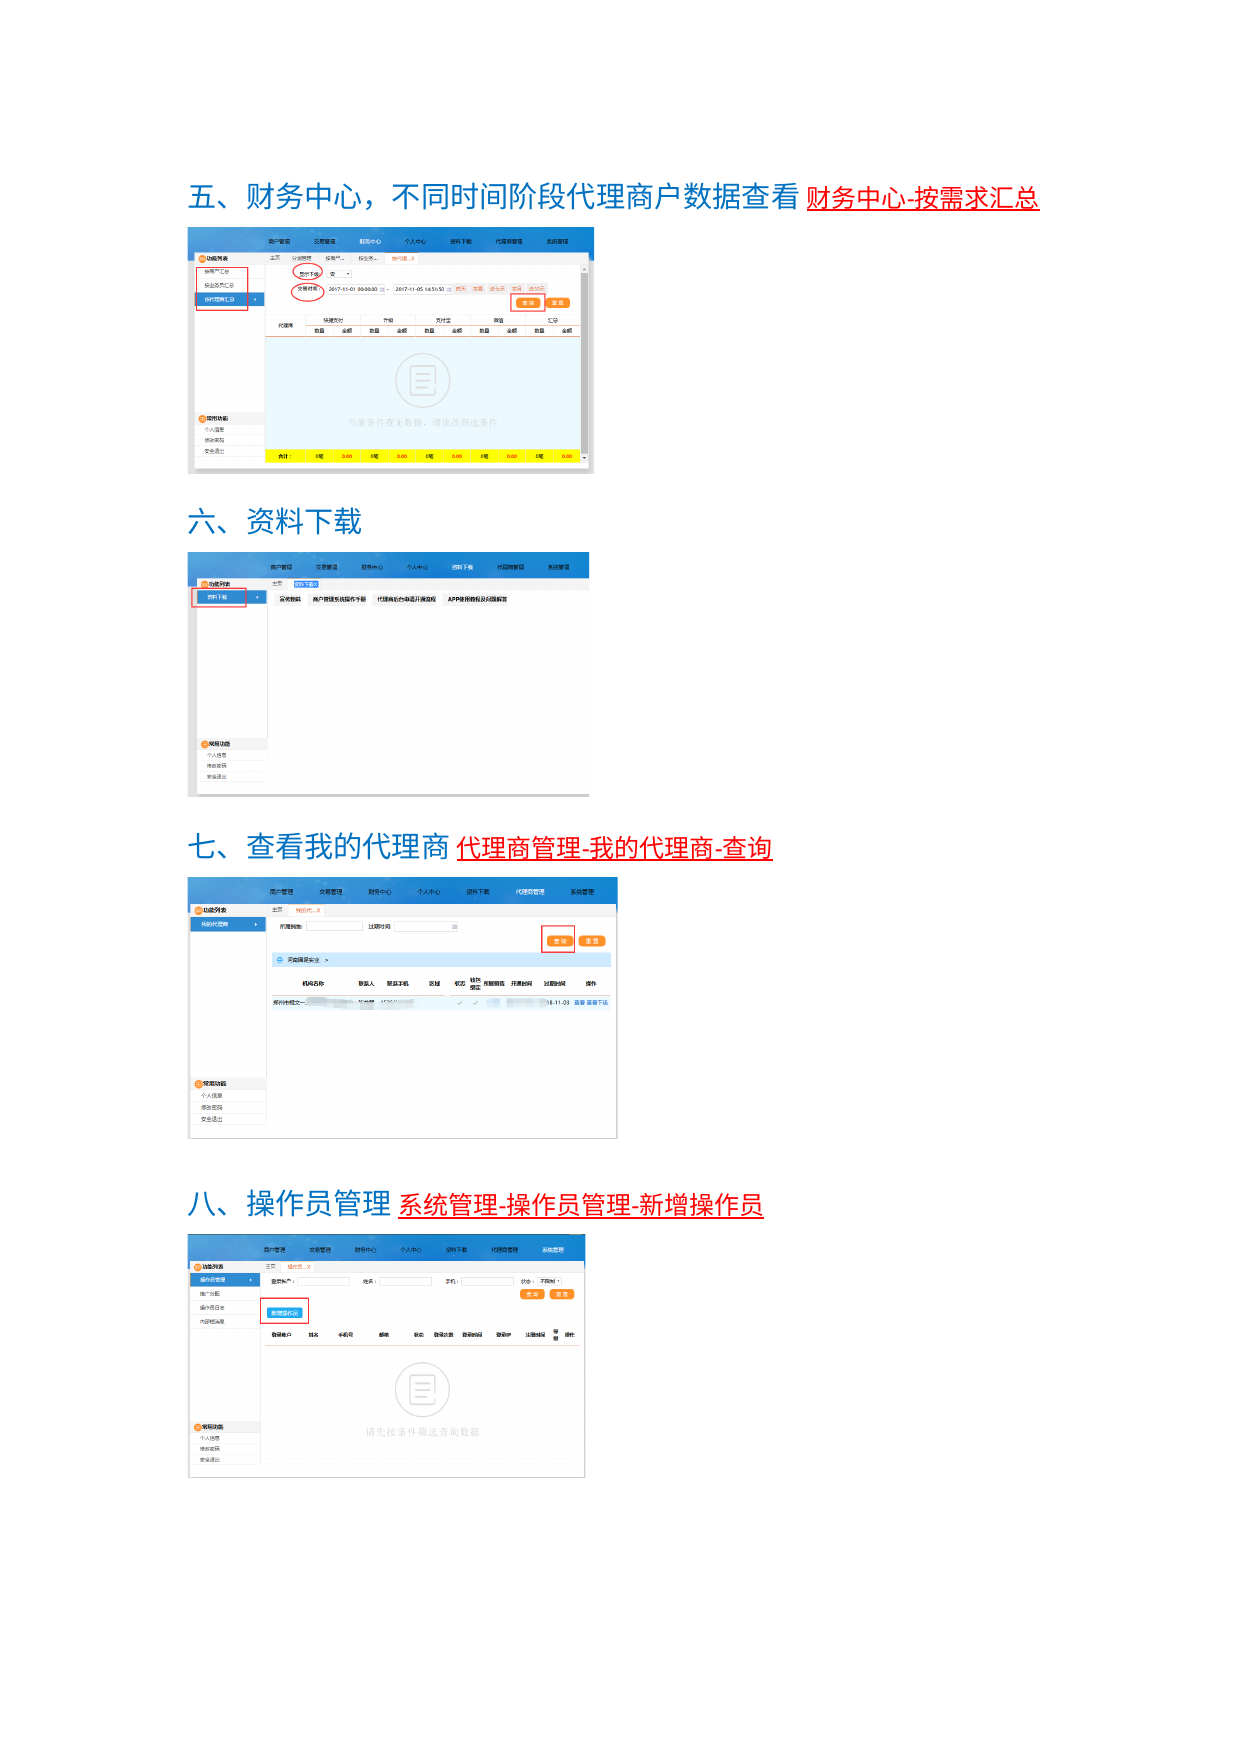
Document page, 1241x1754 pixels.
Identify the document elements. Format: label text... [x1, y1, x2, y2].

picture [187, 877, 618, 1139]
list 操作员管理 系统管理-操作员管理-新增操作员 [187, 1169, 1053, 1234]
list 五、财务中心，不同时间阶段代理商户数据查看 财务中心-按需求汇总 [187, 162, 1053, 227]
picture [187, 552, 590, 797]
picture [187, 227, 595, 474]
list 资料下载 [187, 487, 1053, 552]
picture [187, 1234, 586, 1478]
list 查看我的代理商 代理商管理-我的代理商-查询 [187, 812, 1053, 877]
